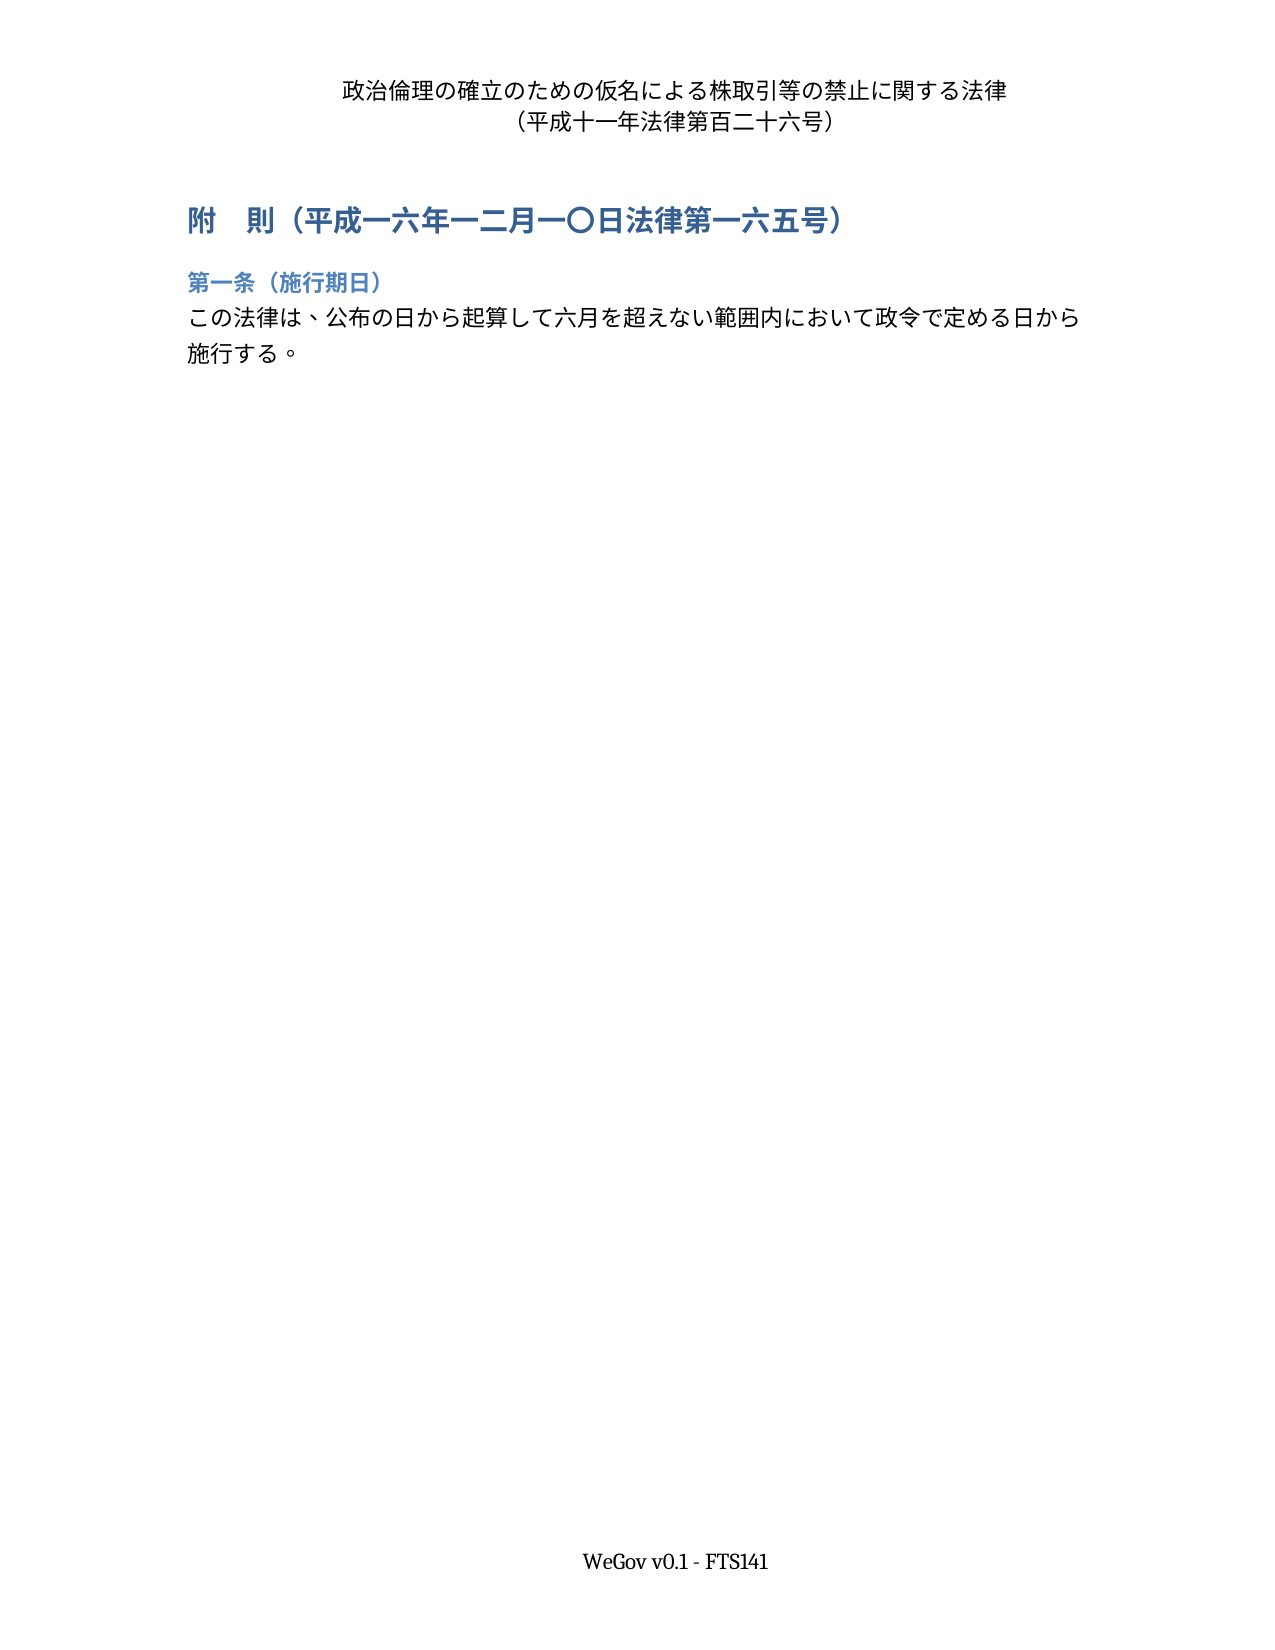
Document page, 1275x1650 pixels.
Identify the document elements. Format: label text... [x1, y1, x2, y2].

subtitle 第一条（施行期日） [187, 266, 1087, 298]
subtitle 附 則（平成一六年一二月一〇日法律第一六五号） [187, 200, 1087, 240]
text この法律は、公布の日から起算して六月を超えない範囲内において政令で定める日から施行する。 [187, 302, 1087, 369]
